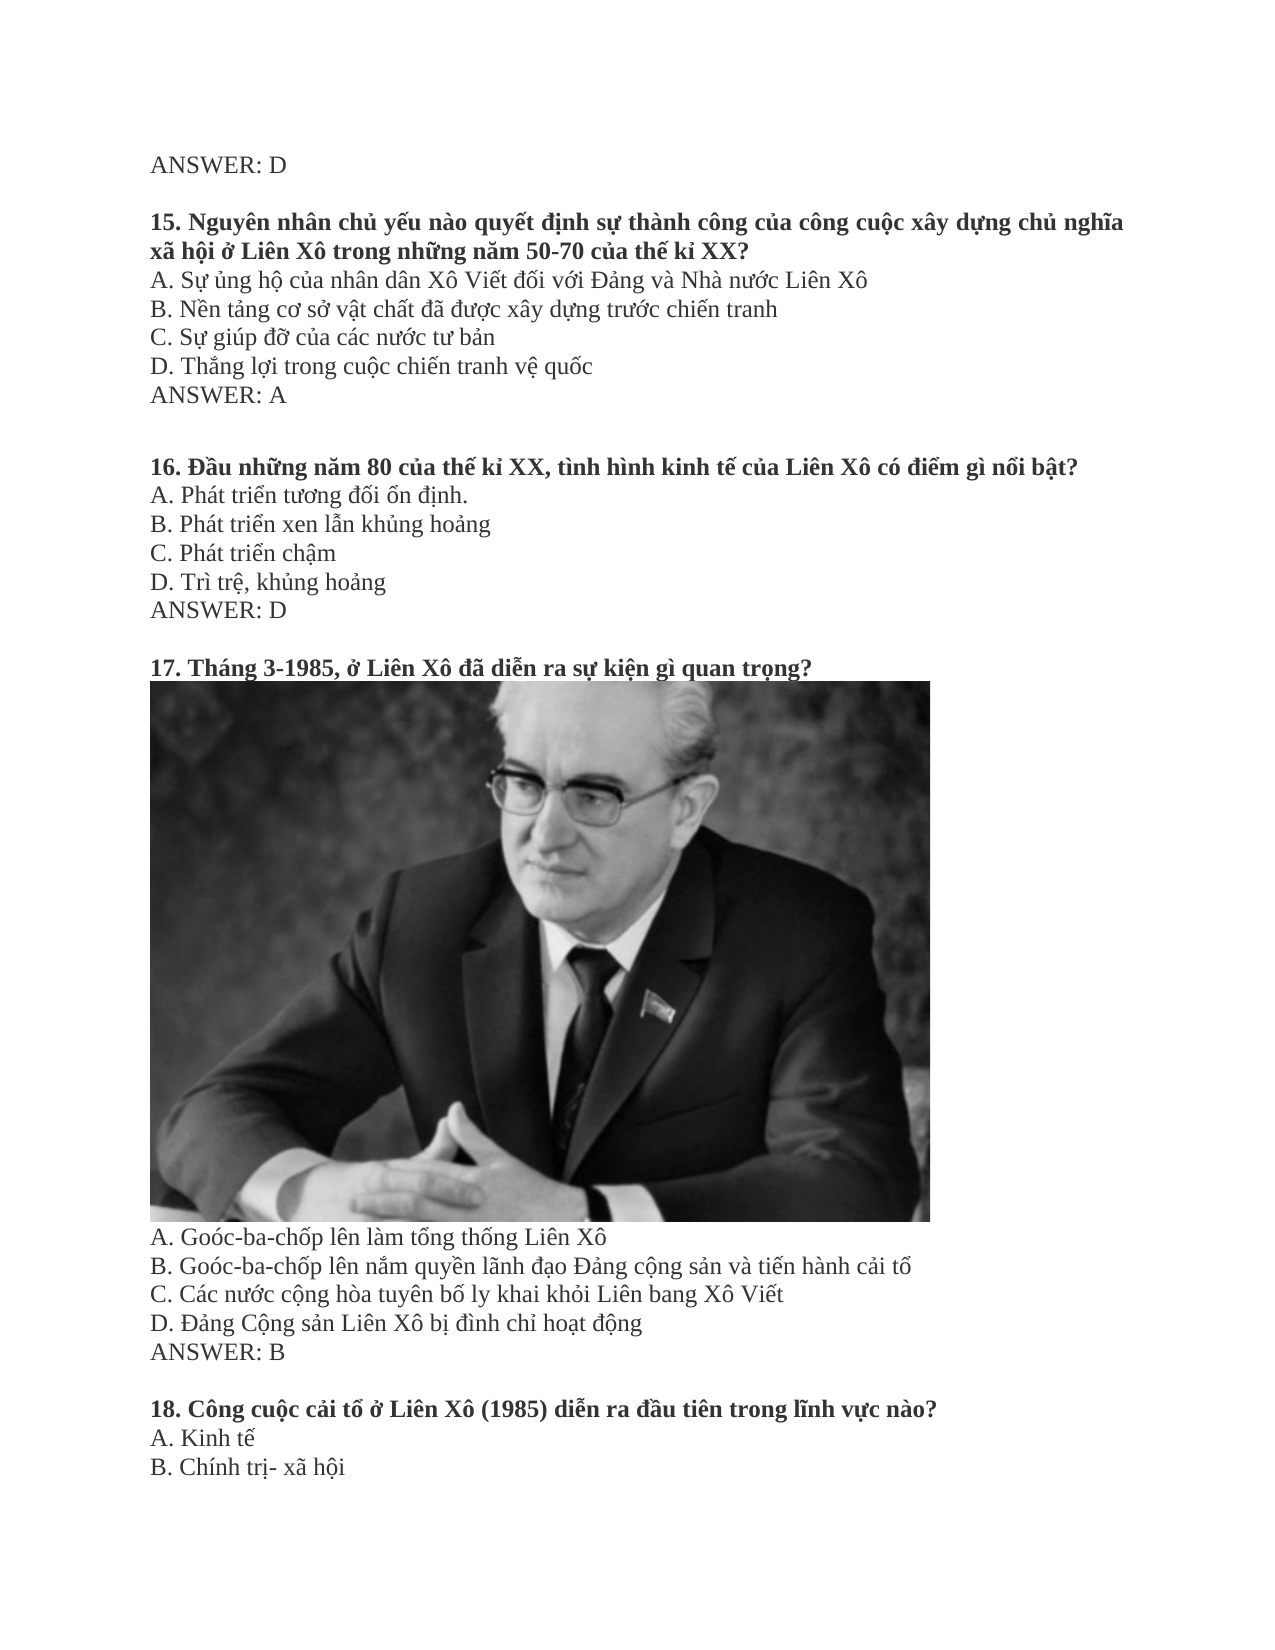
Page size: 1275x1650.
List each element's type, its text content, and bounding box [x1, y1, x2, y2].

text 17. Tháng 3-1985, ở Liên Xô đã diễn ra sự kiện gì quan trọng? [150, 653, 1125, 682]
text B. Chính trị- xã hội [150, 1452, 1125, 1481]
text 16. Đầu những năm 80 của thế kỉ XX, tình hình kinh tế của Liên Xô có điểm gì nổi bật? [150, 452, 1125, 481]
text 15. Nguyên nhân chủ yếu nào quyết định sự thành công của công cuộc xây dựng chủ nghĩa xã hội ở Liên Xô trong những năm 50-70 của thế kỉ XX? [150, 207, 1125, 265]
text ANSWER: D [150, 150, 1125, 179]
text D. Thắng lợi trong cuộc chiến tranh vệ quốc [150, 351, 1125, 380]
text A. Kinh tế [150, 1423, 1125, 1452]
text D. Đảng Cộng sản Liên Xô bị đình chỉ hoạt động [150, 1308, 1125, 1337]
text B. Goóc-ba-chốp lên nắm quyền lãnh đạo Đảng cộng sản và tiến hành cải tổ [150, 1251, 1125, 1279]
text A. Goóc-ba-chốp lên làm tổng thống Liên Xô [150, 1222, 1125, 1251]
text B. Nền tảng cơ sở vật chất đã được xây dựng trước chiến tranh [150, 294, 1125, 322]
text ANSWER: B [150, 1337, 1125, 1366]
text D. Trì trệ, khủng hoảng [150, 567, 1125, 596]
text A. Phát triển tương đối ổn định. [150, 481, 1125, 509]
text 18. Công cuộc cải tổ ở Liên Xô (1985) diễn ra đầu tiên trong lĩnh vực nào? [150, 1394, 1125, 1423]
text C. Các nước cộng hòa tuyên bố ly khai khỏi Liên bang Xô Viết [150, 1279, 1125, 1308]
text ANSWER: D [150, 596, 1125, 624]
text ANSWER: A [150, 380, 1125, 409]
text C. Phát triển chậm [150, 538, 1125, 567]
text C. Sự giúp đỡ của các nước tư bản [150, 322, 1125, 351]
text A. Sự ủng hộ của nhân dân Xô Viết đối với Đảng và Nhà nước Liên Xô [150, 265, 1125, 294]
picture [150, 681, 930, 1222]
text B. Phát triển xen lẫn khủng hoảng [150, 509, 1125, 538]
